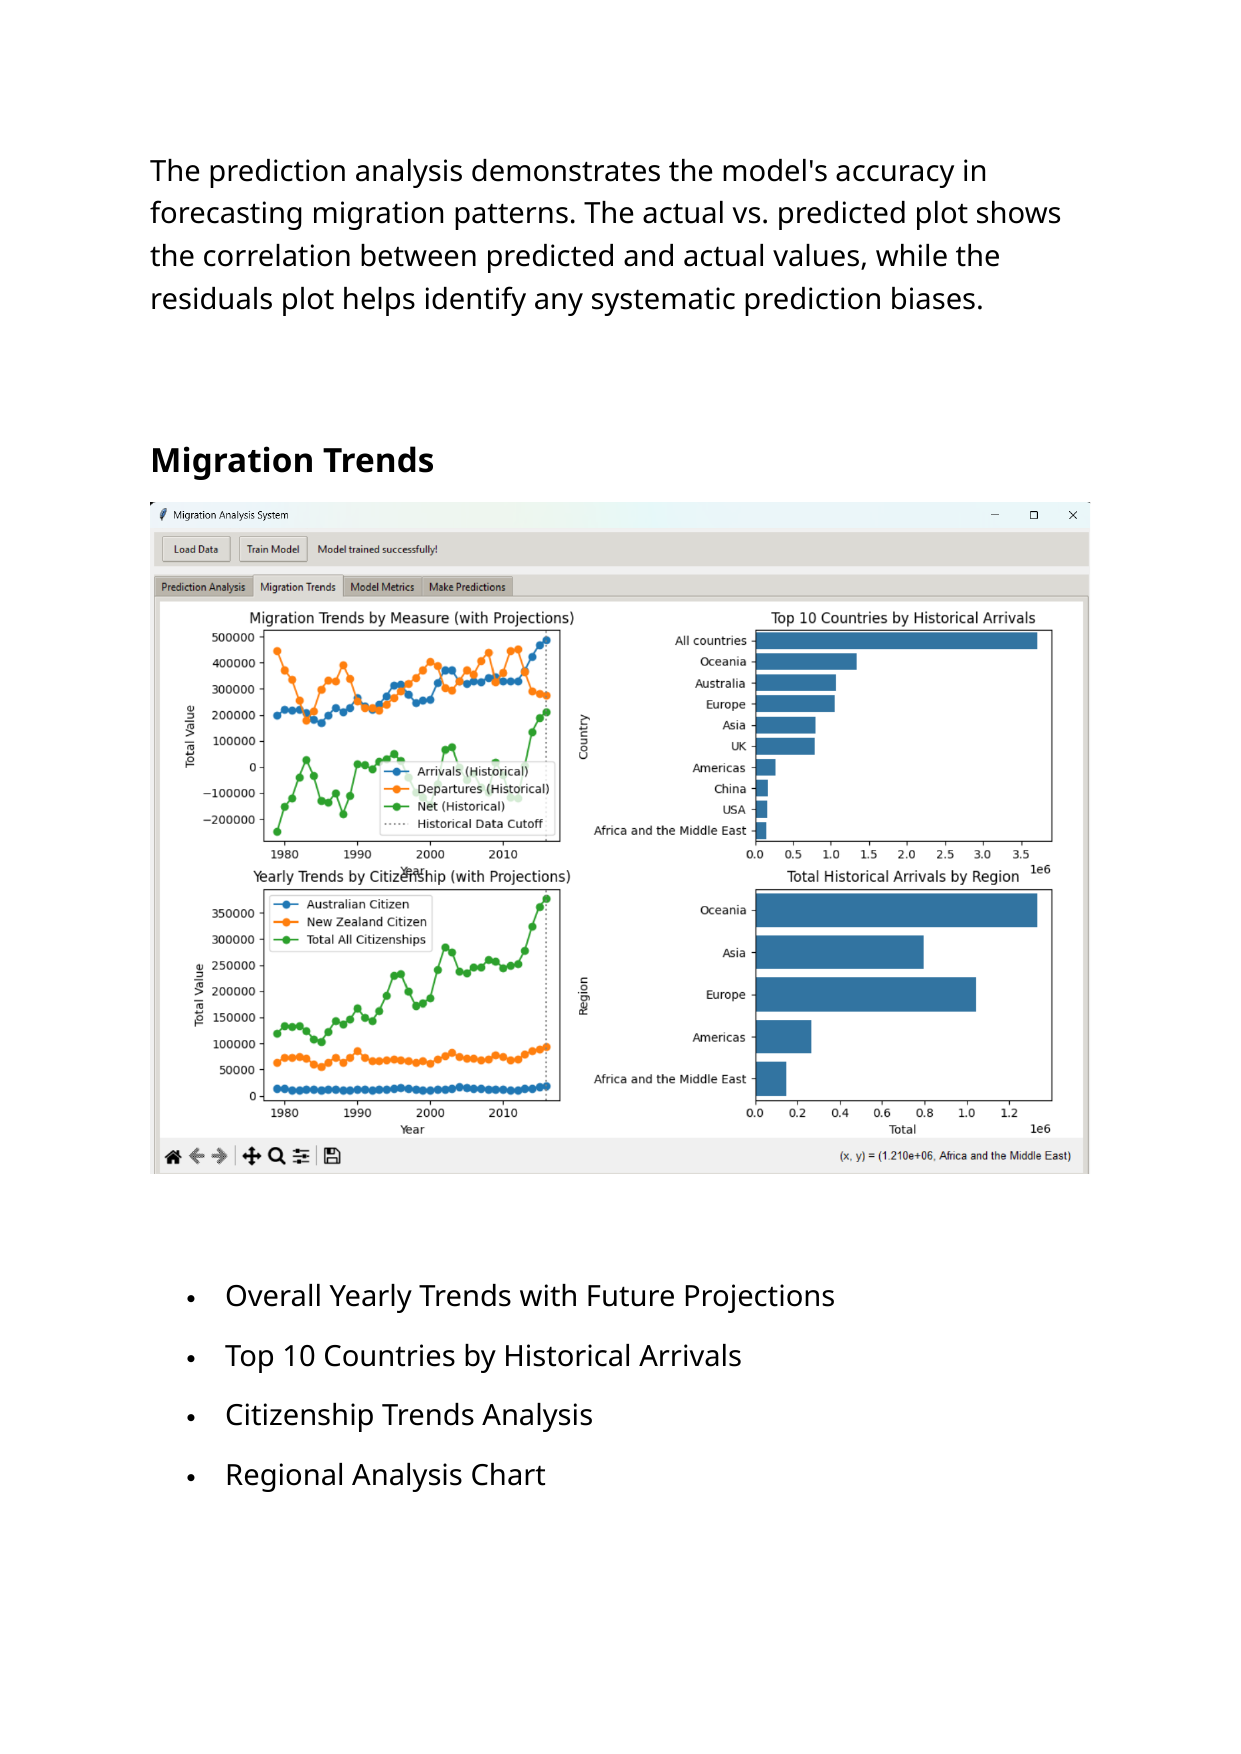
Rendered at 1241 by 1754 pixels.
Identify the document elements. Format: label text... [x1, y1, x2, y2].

list Regional Analysis Chart [187, 1454, 1090, 1493]
list Top 10 Countries by Historical Arrivals [187, 1335, 1090, 1374]
text Migration Trends [150, 437, 1090, 482]
picture [150, 502, 1091, 1174]
list Overall Yearly Trends with Future Projections [187, 1275, 1090, 1315]
list Citizenship Trends Analysis [187, 1394, 1090, 1434]
text The prediction analysis demonstrates the model's accuracy in forecasting migration patterns. The actual vs. predicted plot shows the correlation between predicted and actual values, while the residuals plot helps identify any systematic prediction biases. [150, 150, 1090, 318]
